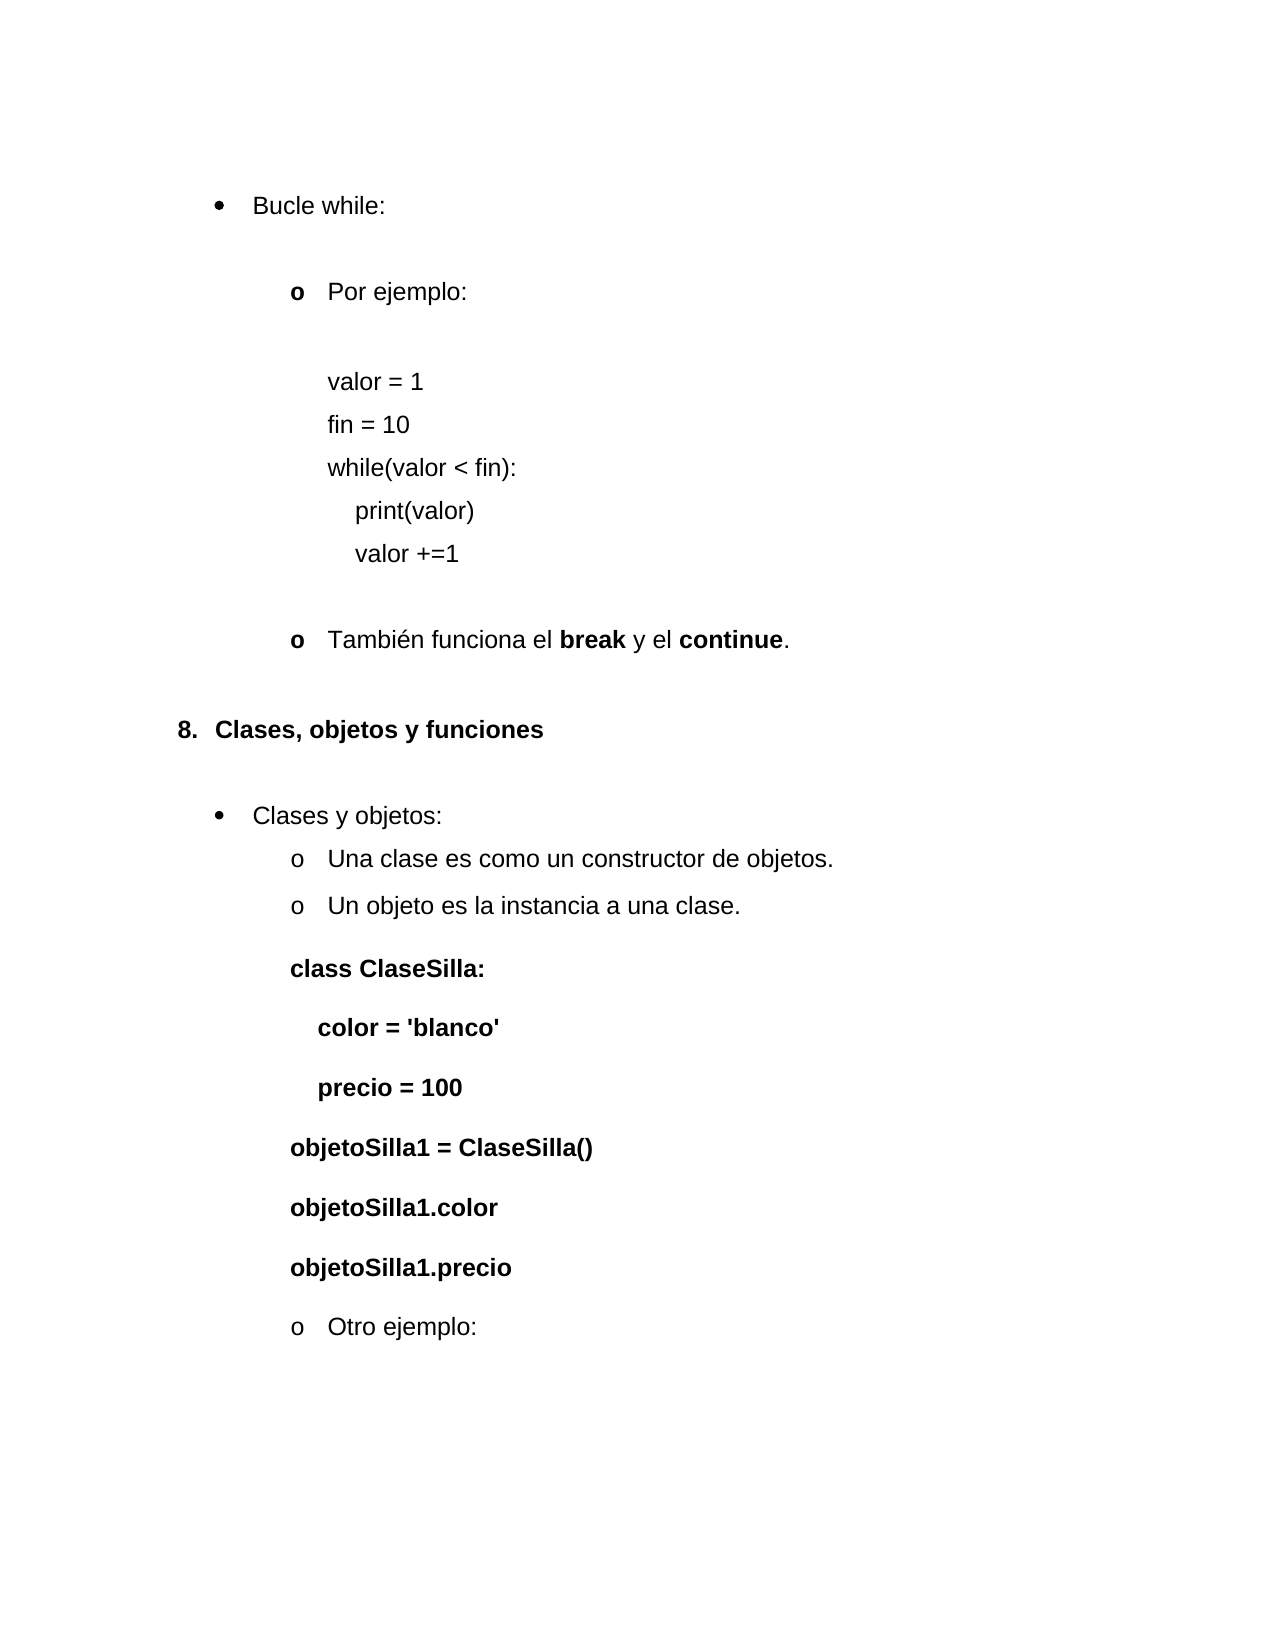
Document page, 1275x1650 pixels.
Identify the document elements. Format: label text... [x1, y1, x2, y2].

list Una clase es como un constructor de objetos. [290, 844, 1098, 875]
list Por ejemplo: [290, 277, 1098, 308]
list valor +=1 [327, 539, 1098, 568]
list fin = 10 [327, 410, 1098, 438]
list while(valor < fin): [327, 453, 1098, 482]
list Otro ejemplo: [290, 1312, 1098, 1343]
text color = 'blanco' [290, 1013, 1098, 1042]
text precio = 100 [290, 1073, 1098, 1102]
text objetoSilla1.color [290, 1193, 1098, 1222]
list print(valor) [327, 496, 1098, 525]
list Un objeto es la instancia a una clase. [290, 891, 1098, 922]
list Clases y objetos: [215, 801, 1098, 830]
list Clases, objetos y funciones [177, 715, 1098, 743]
text class ClaseSilla: [290, 954, 1098, 982]
list Bucle while: [215, 191, 1098, 219]
text objetoSilla1.precio [290, 1253, 1098, 1281]
text objetoSilla1 = ClaseSilla() [290, 1133, 1098, 1162]
list También funciona el break y el continue. [290, 625, 1098, 656]
list valor = 1 [327, 367, 1098, 395]
